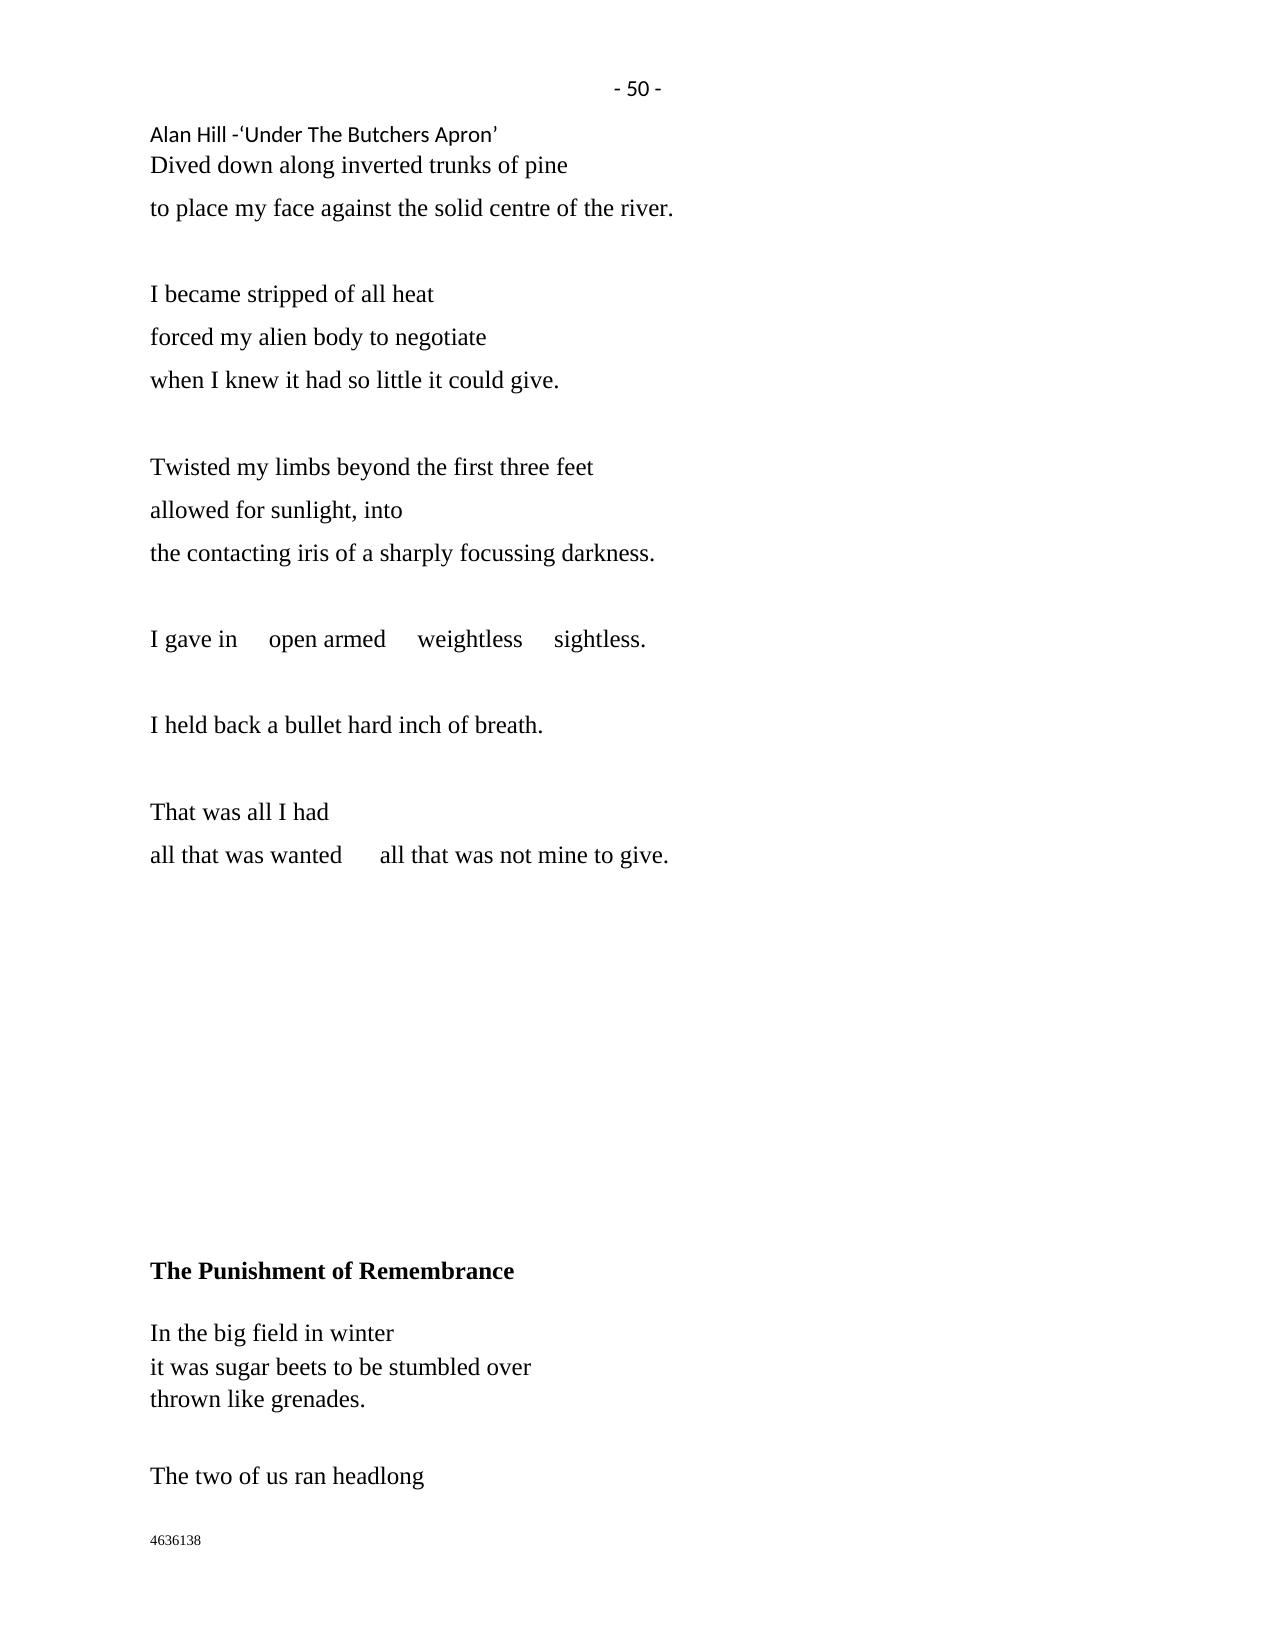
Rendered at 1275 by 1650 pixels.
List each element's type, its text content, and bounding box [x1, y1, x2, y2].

text forced my alien body to negotiate [150, 322, 1125, 351]
text Twisted my limbs beyond the first three feet [150, 452, 1125, 481]
text That was all I had [150, 797, 1125, 826]
text Dived down along inverted trunks of pine [150, 150, 1125, 179]
text when I knew it had so little it could give. [150, 366, 1125, 394]
text the contacting iris of a sharply focussing darkness. [150, 538, 1125, 567]
text I held back a bullet hard inch of breath. [150, 711, 1125, 739]
text In the big field in winter [150, 1318, 1125, 1347]
text The Punishment of Remembrance [150, 1256, 1125, 1285]
text all that was wanted all that was not mine to give. [150, 840, 1125, 869]
text it was sugar beets to be stumbled over [150, 1352, 1125, 1380]
text The two of us ran headlong [150, 1461, 1125, 1489]
text thrown like grenades. [150, 1384, 1125, 1413]
text I became stripped of all heat [150, 279, 1125, 308]
text allowed for sunlight, into [150, 495, 1125, 524]
text to place my face against the solid centre of the river. [150, 193, 1125, 222]
text I gave in open armed weightless sightless. [150, 624, 1125, 653]
